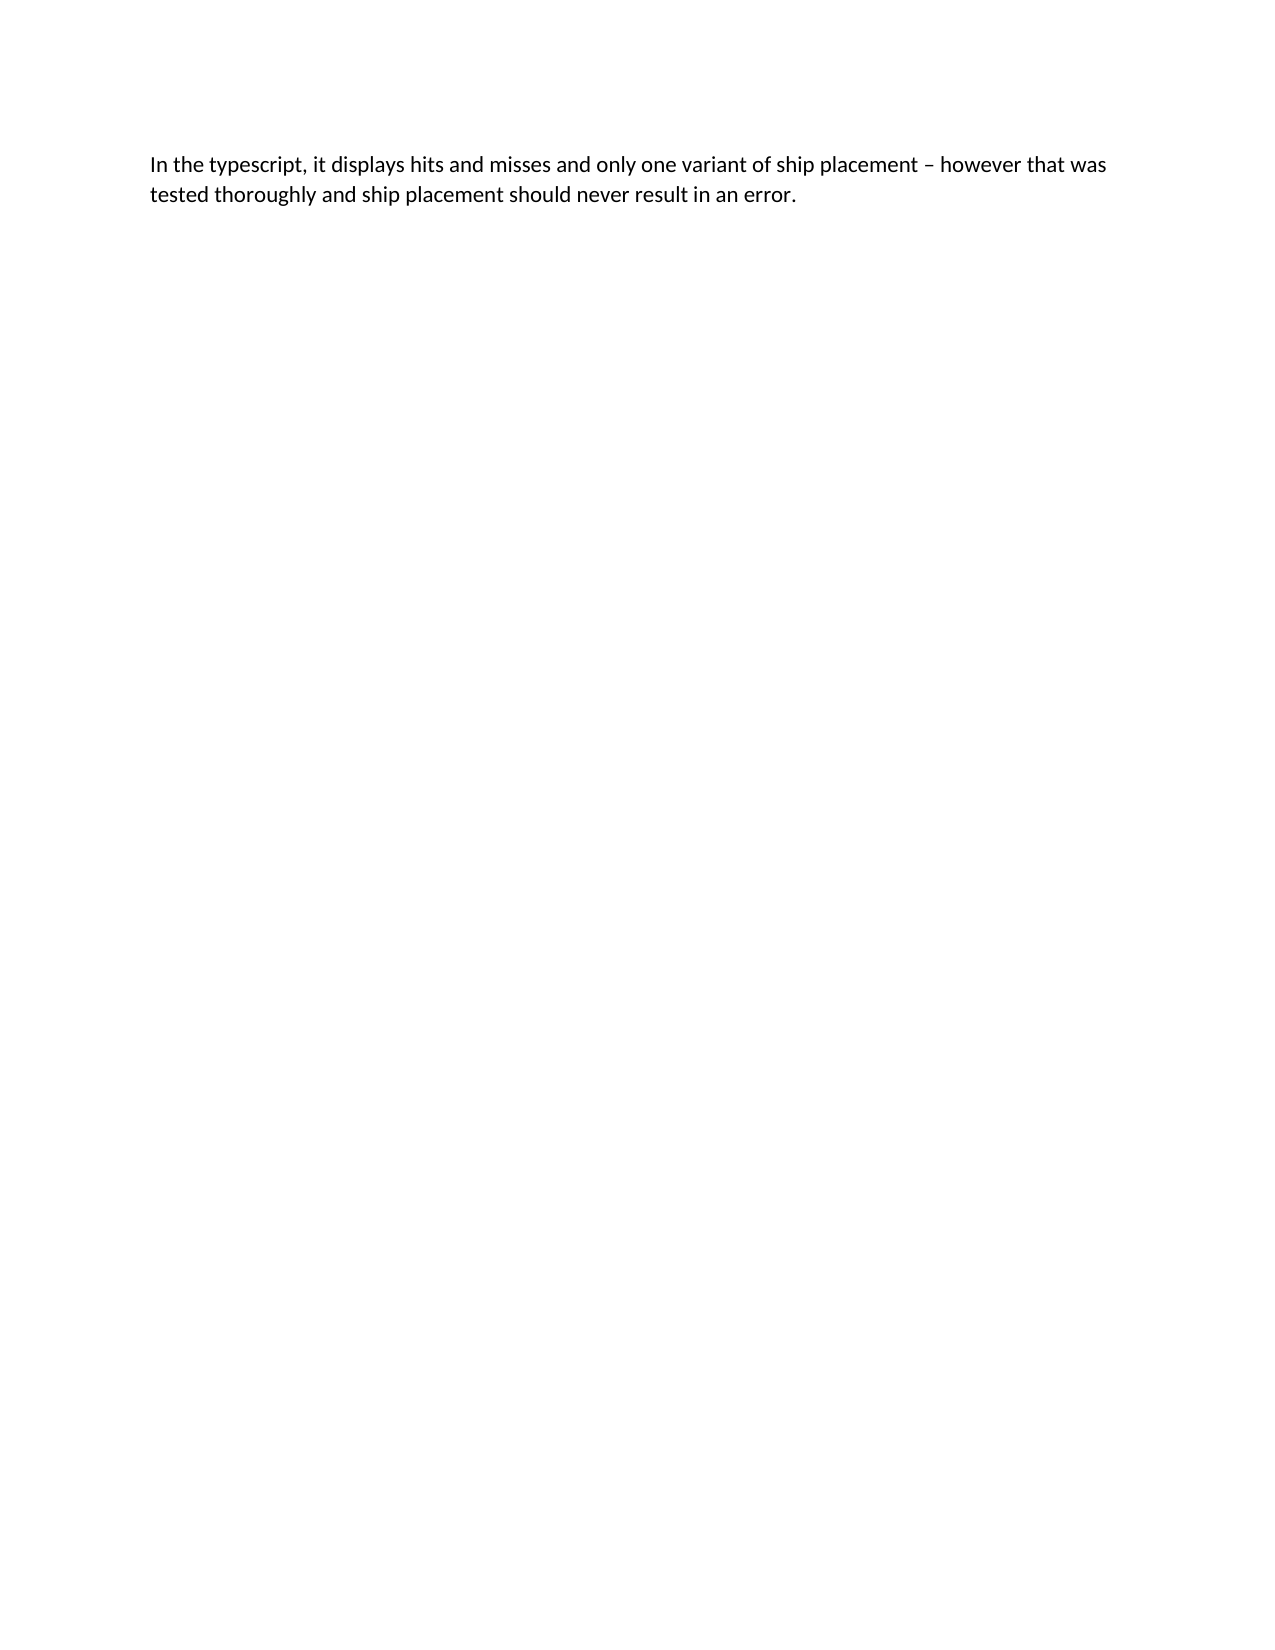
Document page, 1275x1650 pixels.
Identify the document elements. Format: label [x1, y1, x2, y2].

text [150, 150, 1125, 208]
